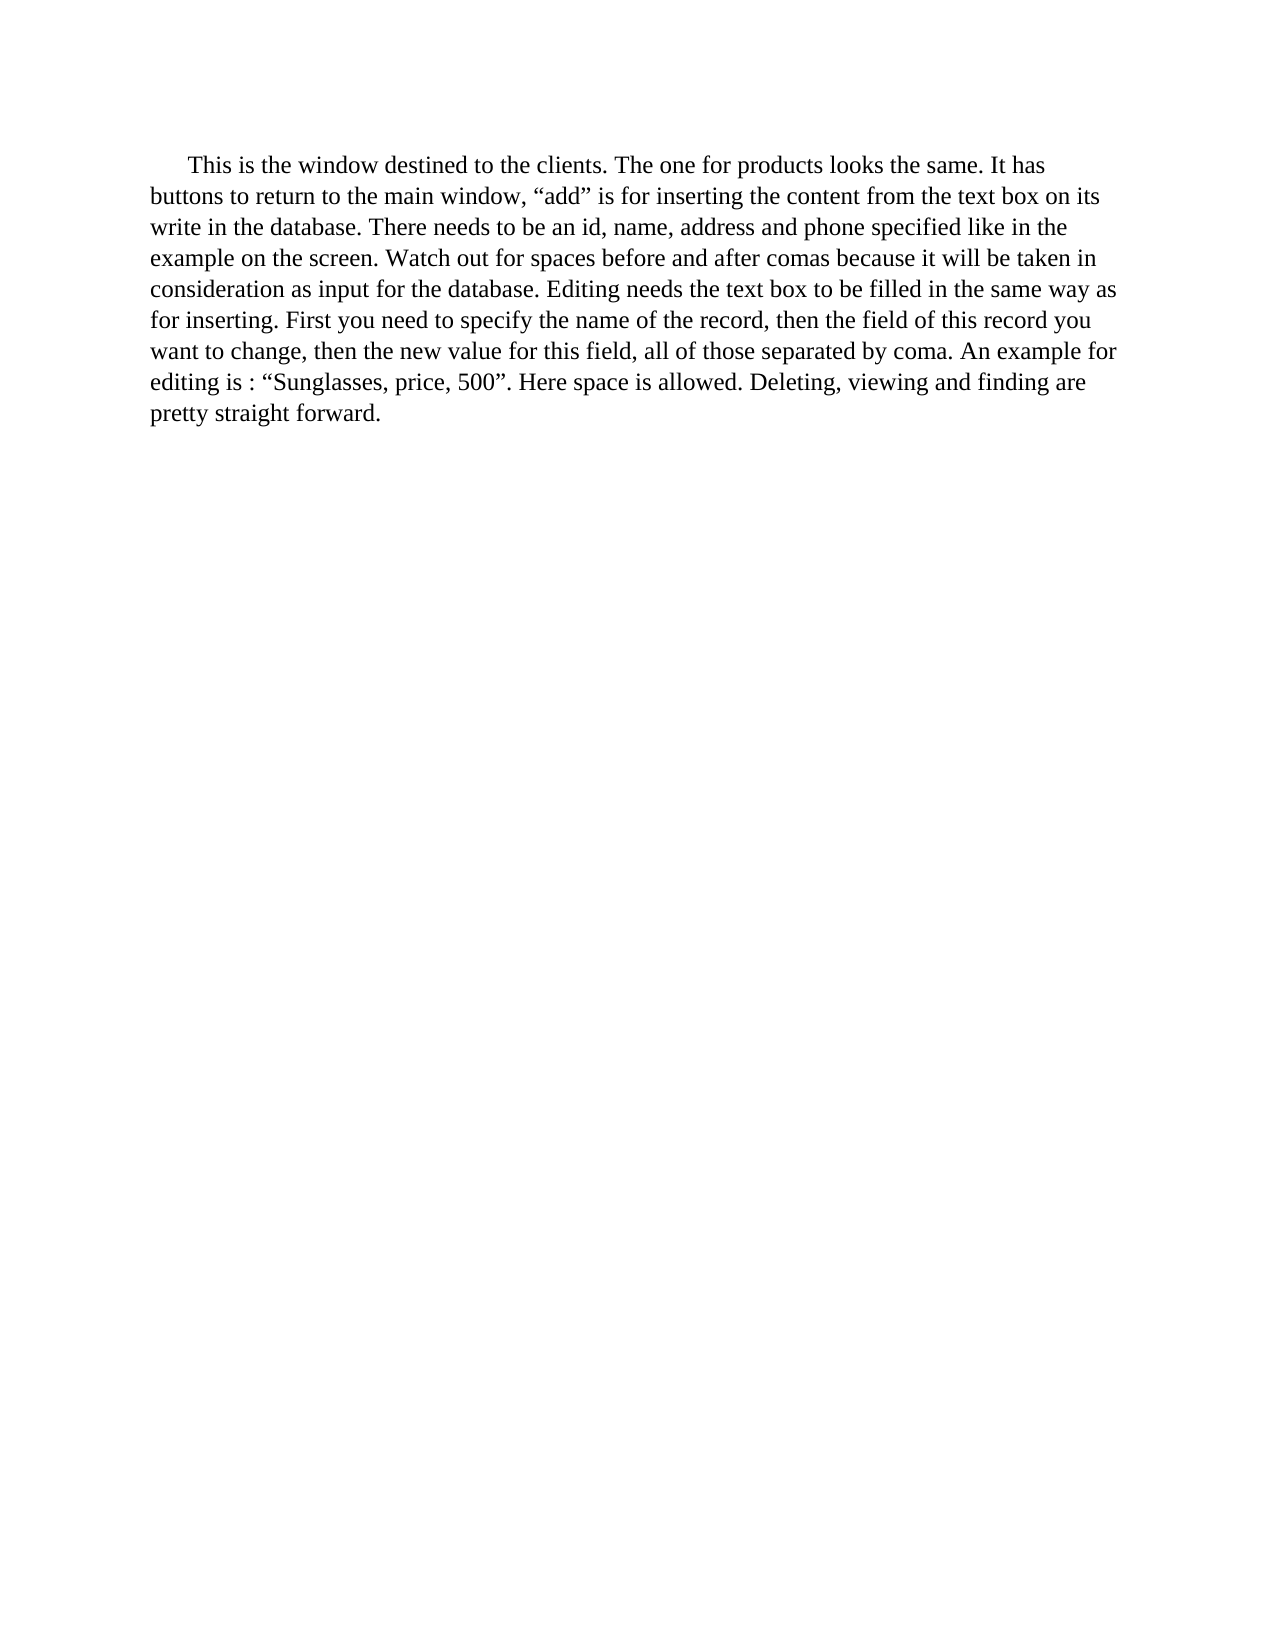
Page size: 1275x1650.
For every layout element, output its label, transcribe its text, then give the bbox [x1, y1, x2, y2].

text This is the window destined to the clients. The one for products looks the same. It has buttons to return to the main window, “add” is for inserting the content from the text box on its write in the database. There needs to be an id, name, address and phone specified like in the example on the screen. Watch out for spaces before and after comas because it will be taken in consideration as input for the database. Editing needs the text box to be filled in the same way as for inserting. First you need to specify the name of the record, then the field of this record you want to change, then the new value for this field, all of those separated by coma. An example for editing is : “Sunglasses, price, 500”. Here space is allowed. Deleting, viewing and finding are pretty straight forward. [150, 150, 1125, 427]
